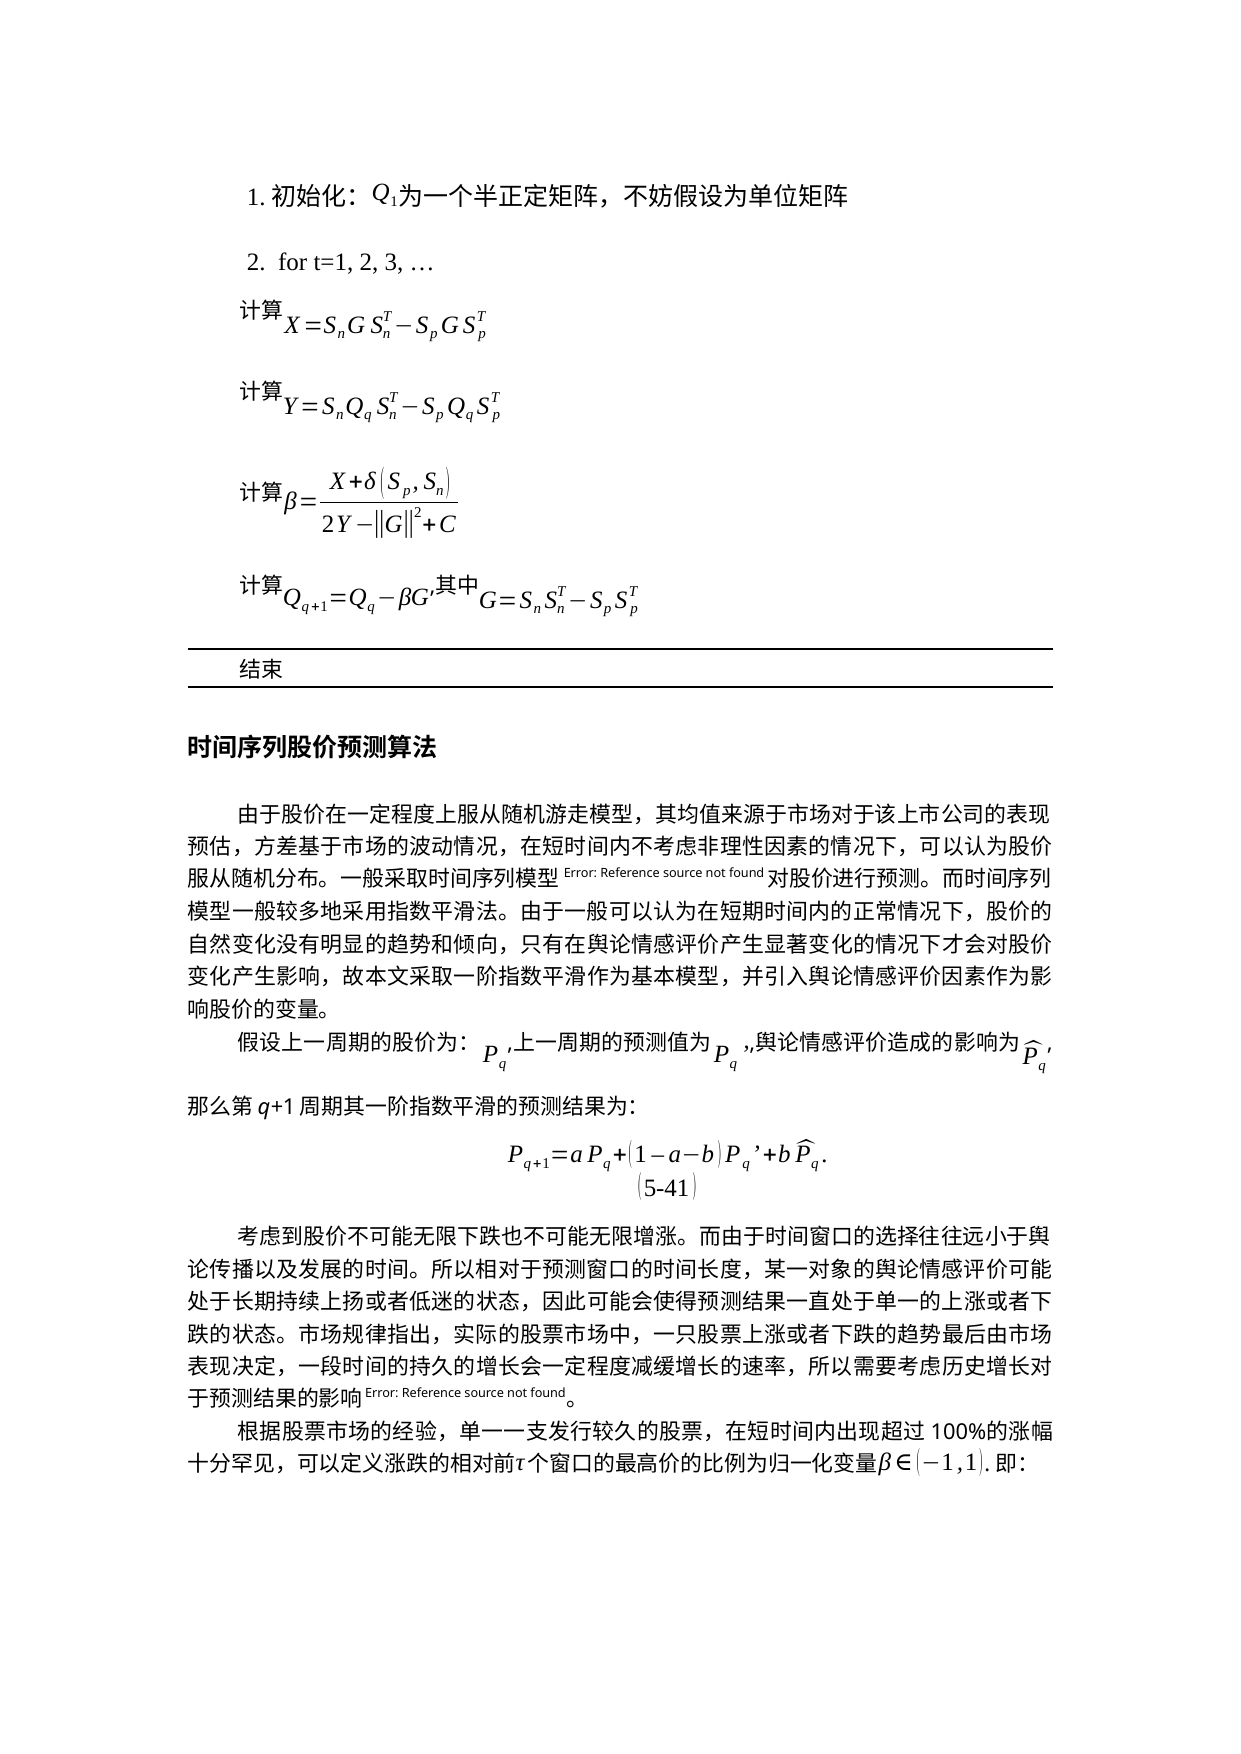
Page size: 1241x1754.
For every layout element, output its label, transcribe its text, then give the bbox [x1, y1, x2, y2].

text 计算,其中 [187, 567, 1053, 632]
text 结束 [187, 649, 1053, 688]
subtitle 时间序列股价预测算法 [187, 713, 1053, 778]
text 计算 [187, 292, 1053, 357]
list 1. 初始化：为一个半正定矩阵，不妨假设为单位矩阵 [247, 162, 1053, 227]
list 2. for t=1, 2, 3, … [247, 245, 1053, 278]
text 根据股票市场的经验，单一一支发行较久的股票，在短时间内出现超过100%的涨幅十分罕见，可以定义涨跌的相对前个窗口的最高价的比例为归一化变量. 即： [187, 1414, 1053, 1479]
text 假设上一周期的股价为：,上一周期的预测值为,舆论情感评价造成的影响为,那么第q+1周期其一阶指数平滑的预测结果为： [187, 1024, 1053, 1121]
text 计算 [187, 373, 1053, 438]
text 计算 [187, 454, 1053, 551]
